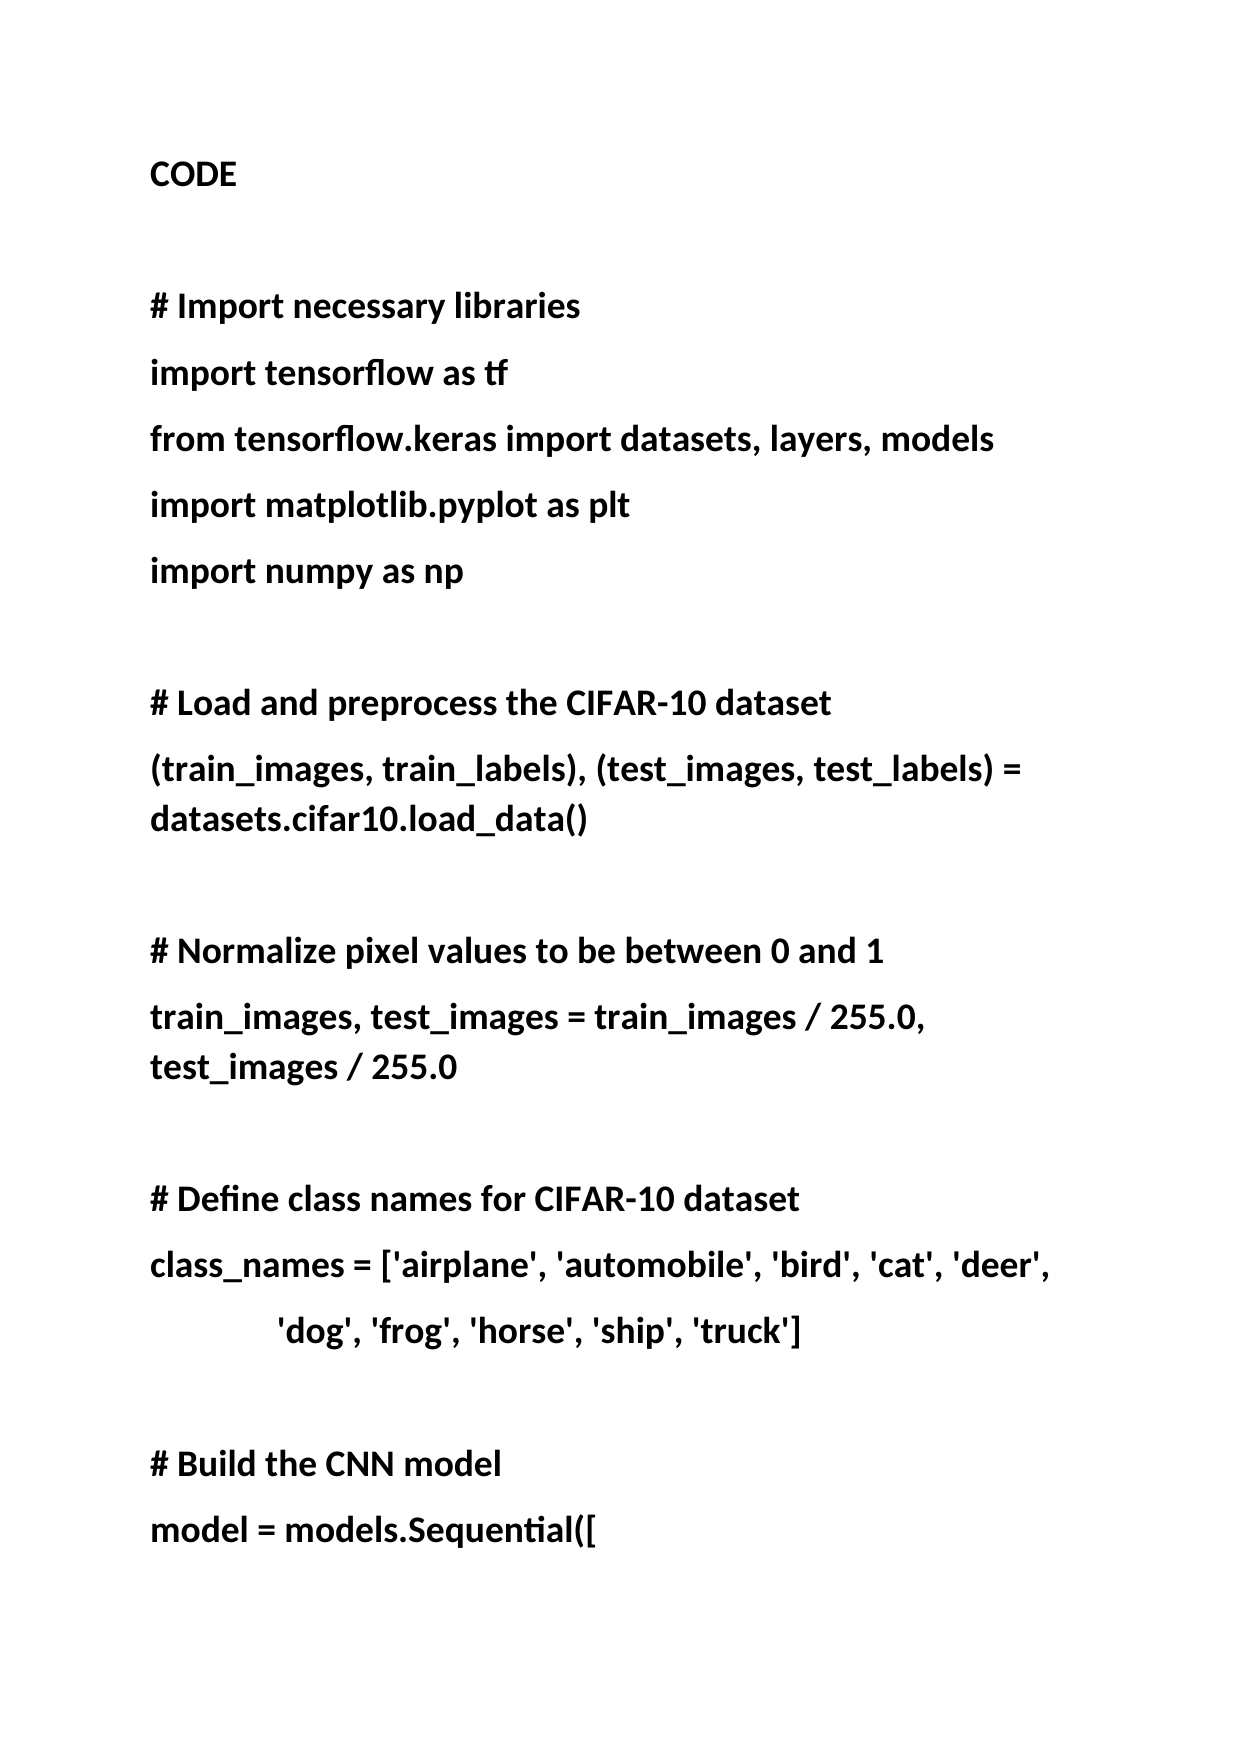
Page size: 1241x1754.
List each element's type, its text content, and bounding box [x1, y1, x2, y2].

text class_names = ['airplane', 'automobile', 'bird', 'cat', 'deer', [150, 1241, 1090, 1287]
text # Load and preprocess the CIFAR-10 dataset [150, 679, 1090, 725]
text 'dog', 'frog', 'horse', 'ship', 'truck'] [150, 1307, 1090, 1353]
text # Normalize pixel values to be between 0 and 1 [150, 927, 1090, 973]
text import tensorflow as tf [150, 348, 1090, 394]
text # Define class names for CIFAR-10 dataset [150, 1175, 1090, 1221]
text CODE [150, 150, 1090, 196]
text import numpy as np [150, 547, 1090, 593]
text import matplotlib.pyplot as plt [150, 481, 1090, 527]
text (train_images, train_labels), (test_images, test_labels) = datasets.cifar10.load_data() [150, 745, 1090, 841]
text model = models.Sequential([ [150, 1506, 1090, 1552]
text # Build the CNN model [150, 1439, 1090, 1485]
text train_images, test_images = train_images / 255.0, test_images / 255.0 [150, 993, 1090, 1088]
text from tensorflow.keras import datasets, layers, models [150, 414, 1090, 460]
text # Import necessary libraries [150, 282, 1090, 328]
